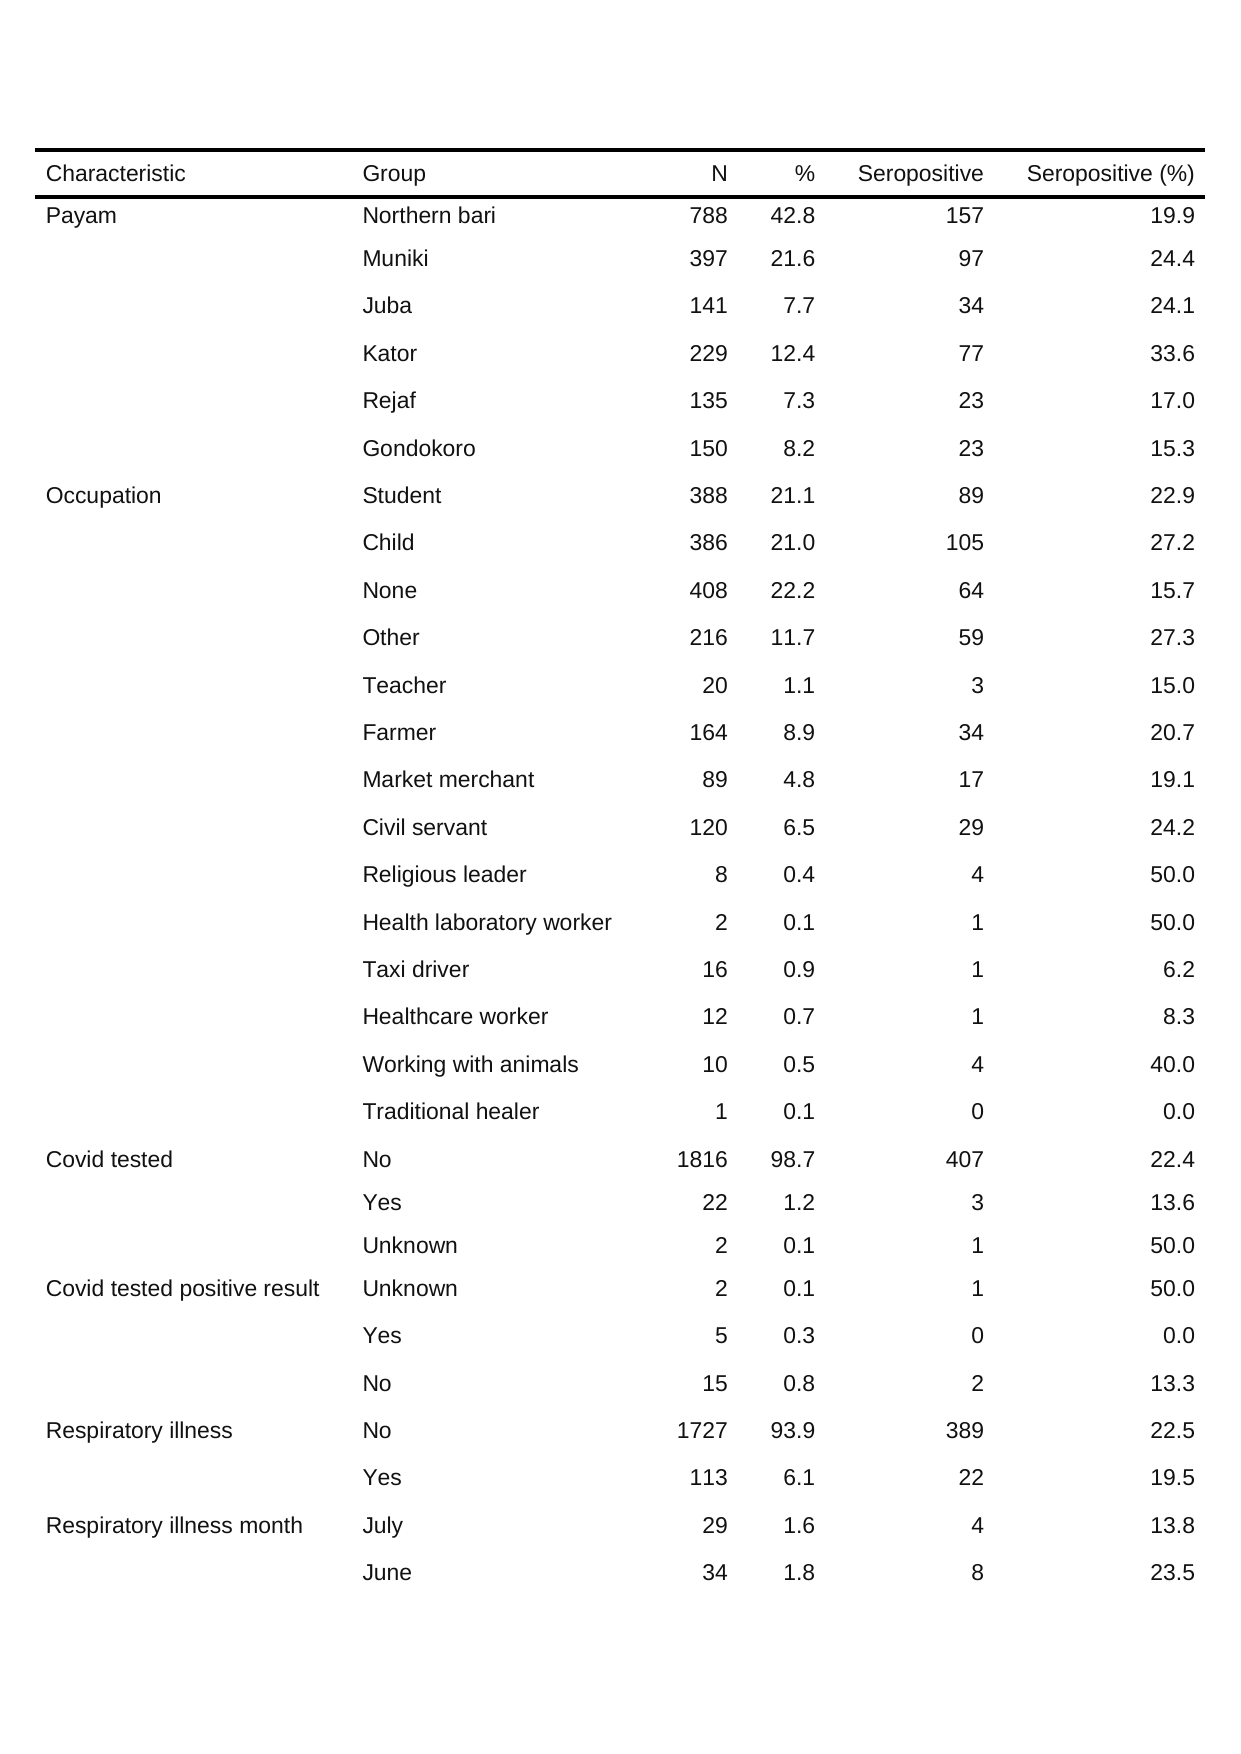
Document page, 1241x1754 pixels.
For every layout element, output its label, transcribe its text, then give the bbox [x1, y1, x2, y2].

table_cell 1.8 [738, 1556, 825, 1603]
table_cell Kator [352, 337, 644, 384]
table_cell None [352, 574, 644, 621]
table_cell 6.1 [738, 1462, 825, 1509]
table_cell Covid tested positive result [35, 1272, 352, 1414]
table_cell 8.3 [994, 1001, 1205, 1048]
table_cell 2 [825, 1367, 994, 1414]
table_cell 1 [825, 1229, 994, 1272]
table_cell No [352, 1414, 644, 1462]
table_cell 8 [644, 859, 738, 906]
table_cell 4 [825, 859, 994, 906]
table_cell 0.1 [738, 906, 825, 953]
table_cell 388 [644, 479, 738, 527]
table_cell Child [352, 527, 644, 574]
table_cell 3 [825, 1186, 994, 1229]
table_cell Taxi driver [352, 953, 644, 1001]
table_cell Market merchant [352, 764, 644, 811]
table_cell 8.2 [738, 432, 825, 479]
table_header Group [352, 152, 644, 195]
table_cell Gondokoro [352, 432, 644, 479]
table_cell 3 [825, 669, 994, 716]
table_cell 77 [825, 337, 994, 384]
table_cell Payam [35, 199, 352, 479]
table_cell 40.0 [994, 1048, 1205, 1095]
table_cell 1 [825, 1001, 994, 1048]
table_cell 150 [644, 432, 738, 479]
table_cell 216 [644, 621, 738, 669]
table_cell 22.2 [738, 574, 825, 621]
table_cell 97 [825, 243, 994, 290]
table_cell 1816 [644, 1143, 738, 1186]
table_cell 20 [644, 669, 738, 716]
table_cell 4 [825, 1509, 994, 1556]
table_cell 19.9 [994, 199, 1205, 242]
table_cell 113 [644, 1462, 738, 1509]
table_cell 0.8 [738, 1367, 825, 1414]
table_cell 4 [825, 1048, 994, 1095]
table_cell Teacher [352, 669, 644, 716]
table_cell Student [352, 479, 644, 527]
table_cell No [352, 1367, 644, 1414]
table_cell 17 [825, 764, 994, 811]
table_cell Farmer [352, 716, 644, 764]
table_cell 397 [644, 243, 738, 290]
table_cell 64 [825, 574, 994, 621]
table_cell 6.5 [738, 811, 825, 858]
table_cell 27.2 [994, 527, 1205, 574]
table_cell 22 [825, 1462, 994, 1509]
table_cell 0.4 [738, 859, 825, 906]
table_cell 15 [644, 1367, 738, 1414]
table_cell 10 [644, 1048, 738, 1095]
table_cell 16 [644, 953, 738, 1001]
table_cell Respiratory illness month [35, 1509, 352, 1603]
table_cell 21.0 [738, 527, 825, 574]
table_cell 19.1 [994, 764, 1205, 811]
table_cell 42.8 [738, 199, 825, 242]
table_cell 12.4 [738, 337, 825, 384]
table_cell 0.3 [738, 1320, 825, 1367]
table_cell 788 [644, 199, 738, 242]
table_cell Rejaf [352, 384, 644, 432]
table_cell 50.0 [994, 906, 1205, 953]
table_cell 23 [825, 384, 994, 432]
table_cell Other [352, 621, 644, 669]
table_cell 2 [644, 906, 738, 953]
table_cell Muniki [352, 243, 644, 290]
table_cell 24.1 [994, 290, 1205, 337]
table_header Characteristic [35, 152, 352, 195]
table_cell 15.0 [994, 669, 1205, 716]
table_cell 34 [644, 1556, 738, 1603]
table_cell 22 [644, 1186, 738, 1229]
table_cell Yes [352, 1320, 644, 1367]
table_cell 29 [825, 811, 994, 858]
table_cell 22.9 [994, 479, 1205, 527]
table_cell 12 [644, 1001, 738, 1048]
table_cell 17.0 [994, 384, 1205, 432]
table_cell 7.3 [738, 384, 825, 432]
table_cell 19.5 [994, 1462, 1205, 1509]
table_cell 0.0 [994, 1320, 1205, 1367]
table_cell 0.5 [738, 1048, 825, 1095]
table_cell 4.8 [738, 764, 825, 811]
table_cell 20.7 [994, 716, 1205, 764]
table_cell 1 [825, 953, 994, 1001]
table_cell 50.0 [994, 1272, 1205, 1319]
table_cell Juba [352, 290, 644, 337]
table_cell 8.9 [738, 716, 825, 764]
table_cell 105 [825, 527, 994, 574]
table_cell 120 [644, 811, 738, 858]
table_cell 21.6 [738, 243, 825, 290]
table_cell Unknown [352, 1272, 644, 1319]
table_cell 89 [644, 764, 738, 811]
table_header % [738, 152, 825, 195]
table_cell Covid tested [35, 1143, 352, 1272]
table_cell Civil servant [352, 811, 644, 858]
table_cell 0.9 [738, 953, 825, 1001]
table_header Seropositive (%) [994, 152, 1205, 195]
table_cell Healthcare worker [352, 1001, 644, 1048]
table_cell 1.6 [738, 1509, 825, 1556]
table_cell 229 [644, 337, 738, 384]
table_cell 27.3 [994, 621, 1205, 669]
table_cell No [352, 1143, 644, 1186]
table_cell 7.7 [738, 290, 825, 337]
table_cell 8 [825, 1556, 994, 1603]
table_cell Occupation [35, 479, 352, 1143]
table_cell 22.4 [994, 1143, 1205, 1186]
table_cell Yes [352, 1186, 644, 1229]
table_cell 21.1 [738, 479, 825, 527]
table_cell 22.5 [994, 1414, 1205, 1462]
table_cell 2 [644, 1229, 738, 1272]
table_cell 6.2 [994, 953, 1205, 1001]
table_cell June [352, 1556, 644, 1603]
table_cell 34 [825, 290, 994, 337]
table_cell 11.7 [738, 621, 825, 669]
table_cell 15.3 [994, 432, 1205, 479]
table_cell 0.1 [738, 1229, 825, 1272]
table_cell 135 [644, 384, 738, 432]
table_cell Working with animals [352, 1048, 644, 1095]
table_cell 5 [644, 1320, 738, 1367]
table_cell 93.9 [738, 1414, 825, 1462]
table_cell 0 [825, 1095, 994, 1143]
table_cell 2 [644, 1272, 738, 1319]
table_cell 98.7 [738, 1143, 825, 1186]
table_cell 24.4 [994, 243, 1205, 290]
table_cell 13.3 [994, 1367, 1205, 1414]
table_cell Respiratory illness [35, 1414, 352, 1509]
table_cell Traditional healer [352, 1095, 644, 1143]
table_cell July [352, 1509, 644, 1556]
table_cell 13.8 [994, 1509, 1205, 1556]
table_cell 0 [825, 1320, 994, 1367]
table_cell 24.2 [994, 811, 1205, 858]
table_cell Health laboratory worker [352, 906, 644, 953]
table_cell 164 [644, 716, 738, 764]
table_cell 29 [644, 1509, 738, 1556]
table_cell 386 [644, 527, 738, 574]
table_cell 0.0 [994, 1095, 1205, 1143]
table_cell 1 [825, 906, 994, 953]
table_cell Religious leader [352, 859, 644, 906]
table_cell 1.1 [738, 669, 825, 716]
table_header Seropositive [825, 152, 994, 195]
table_cell 23.5 [994, 1556, 1205, 1603]
table_cell 59 [825, 621, 994, 669]
table_cell 50.0 [994, 1229, 1205, 1272]
table_cell 0.7 [738, 1001, 825, 1048]
table_header N [644, 152, 738, 195]
table_cell 13.6 [994, 1186, 1205, 1229]
table_cell Northern bari [352, 199, 644, 242]
table_cell 408 [644, 574, 738, 621]
table_cell 1 [825, 1272, 994, 1319]
table_cell 34 [825, 716, 994, 764]
table_cell 33.6 [994, 337, 1205, 384]
table_cell 141 [644, 290, 738, 337]
table_cell 50.0 [994, 859, 1205, 906]
table_cell 1727 [644, 1414, 738, 1462]
table_cell 15.7 [994, 574, 1205, 621]
table_cell 157 [825, 199, 994, 242]
table_cell 407 [825, 1143, 994, 1186]
table_cell 0.1 [738, 1272, 825, 1319]
table_cell 89 [825, 479, 994, 527]
table_cell 1 [644, 1095, 738, 1143]
table_cell 389 [825, 1414, 994, 1462]
table_cell 0.1 [738, 1095, 825, 1143]
table_cell 23 [825, 432, 994, 479]
table_cell Yes [352, 1462, 644, 1509]
table_cell Unknown [352, 1229, 644, 1272]
table_cell 1.2 [738, 1186, 825, 1229]
